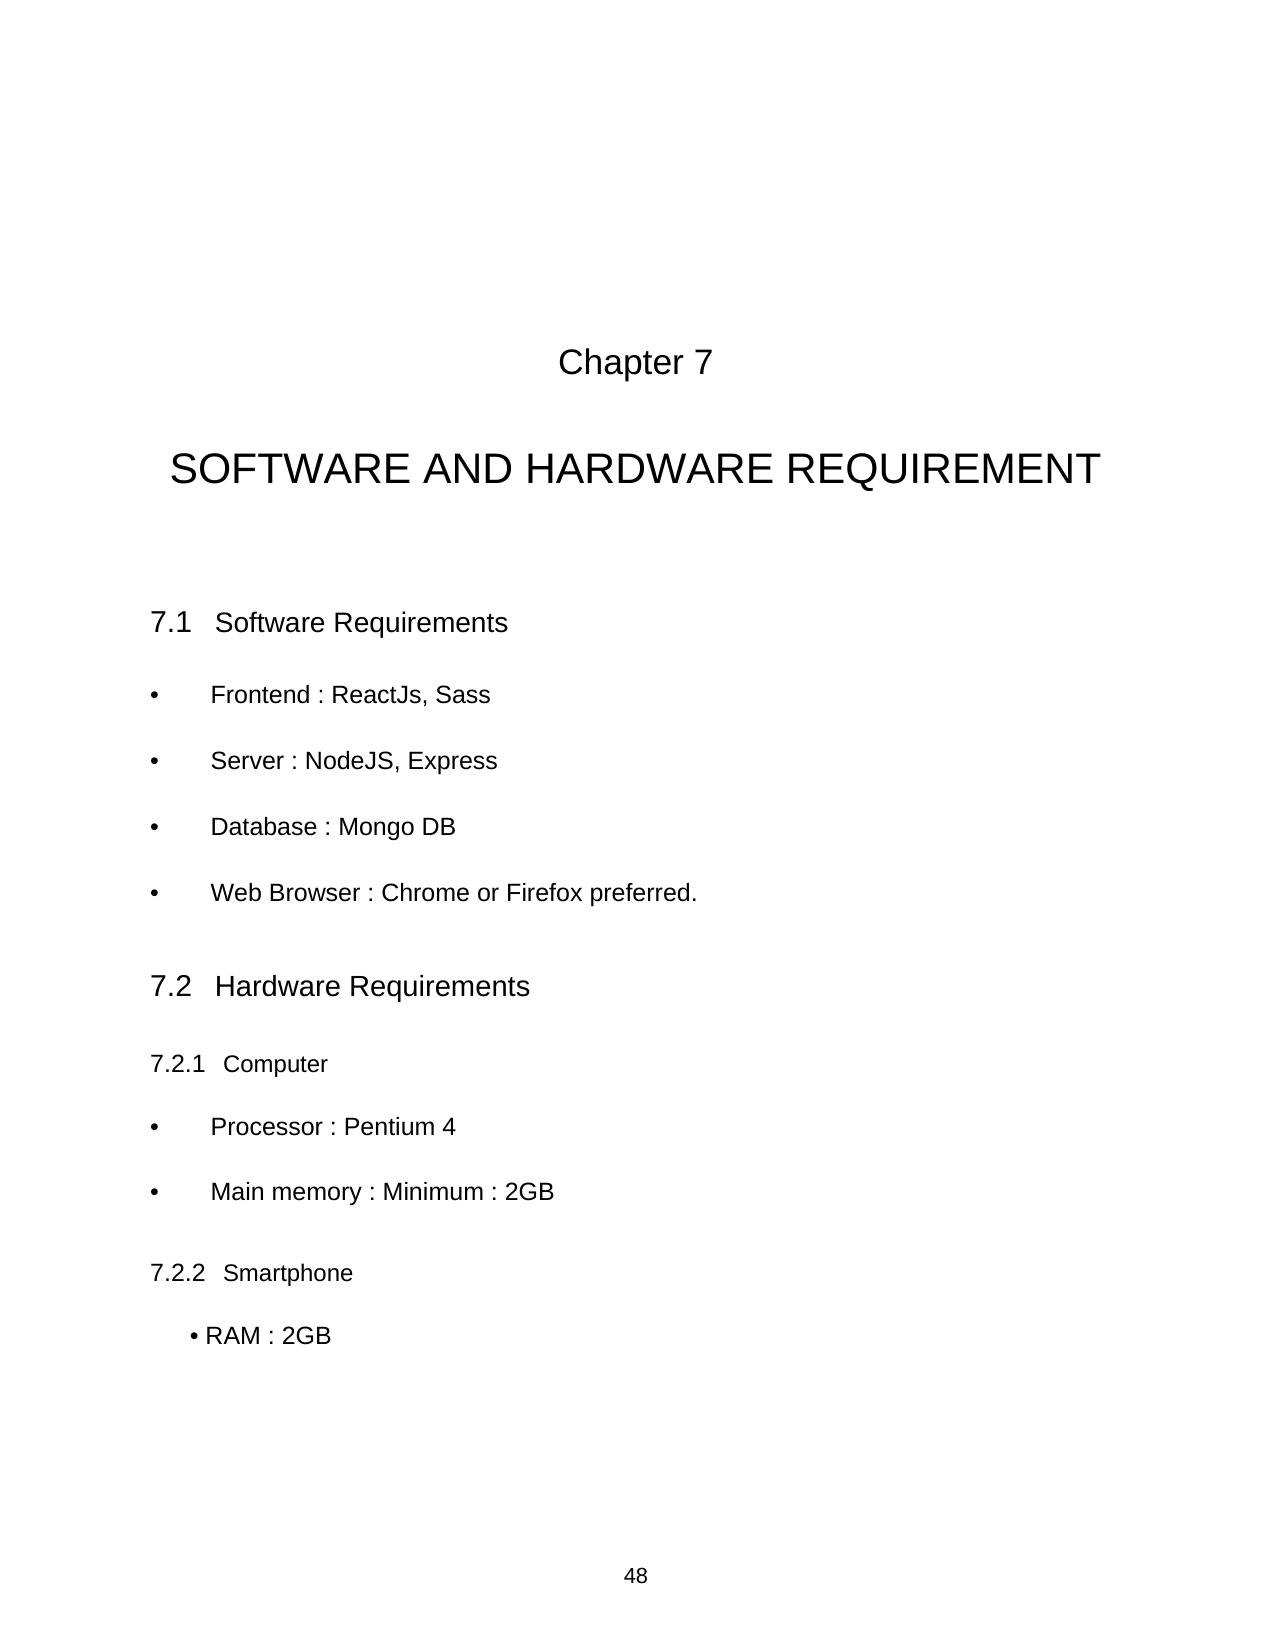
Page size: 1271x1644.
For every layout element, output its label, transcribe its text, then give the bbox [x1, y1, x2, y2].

text 48 [150, 1563, 1121, 1588]
text SOFTWARE AND HARDWARE REQUIREMENT [150, 443, 1121, 493]
text 7.1 Software Requirements [150, 604, 1121, 638]
list Web Browser : Chrome or Firefox preferred. [150, 878, 1121, 907]
text Chapter 7 [150, 341, 1121, 382]
list Server : NodeJS, Express [150, 746, 1121, 775]
list Main memory : Minimum : 2GB [150, 1177, 1121, 1206]
text 7.2 Hardware Requirements [150, 967, 1121, 1002]
text 7.2.2 Smartphone [150, 1258, 1121, 1287]
list Database : Mongo DB [150, 812, 1121, 841]
list Processor : Pentium 4 [150, 1111, 1121, 1140]
list Frontend : ReactJs, Sass [150, 680, 1121, 709]
text 7.2.1 Computer [150, 1048, 1121, 1077]
text • RAM : 2GB [189, 1321, 1121, 1349]
